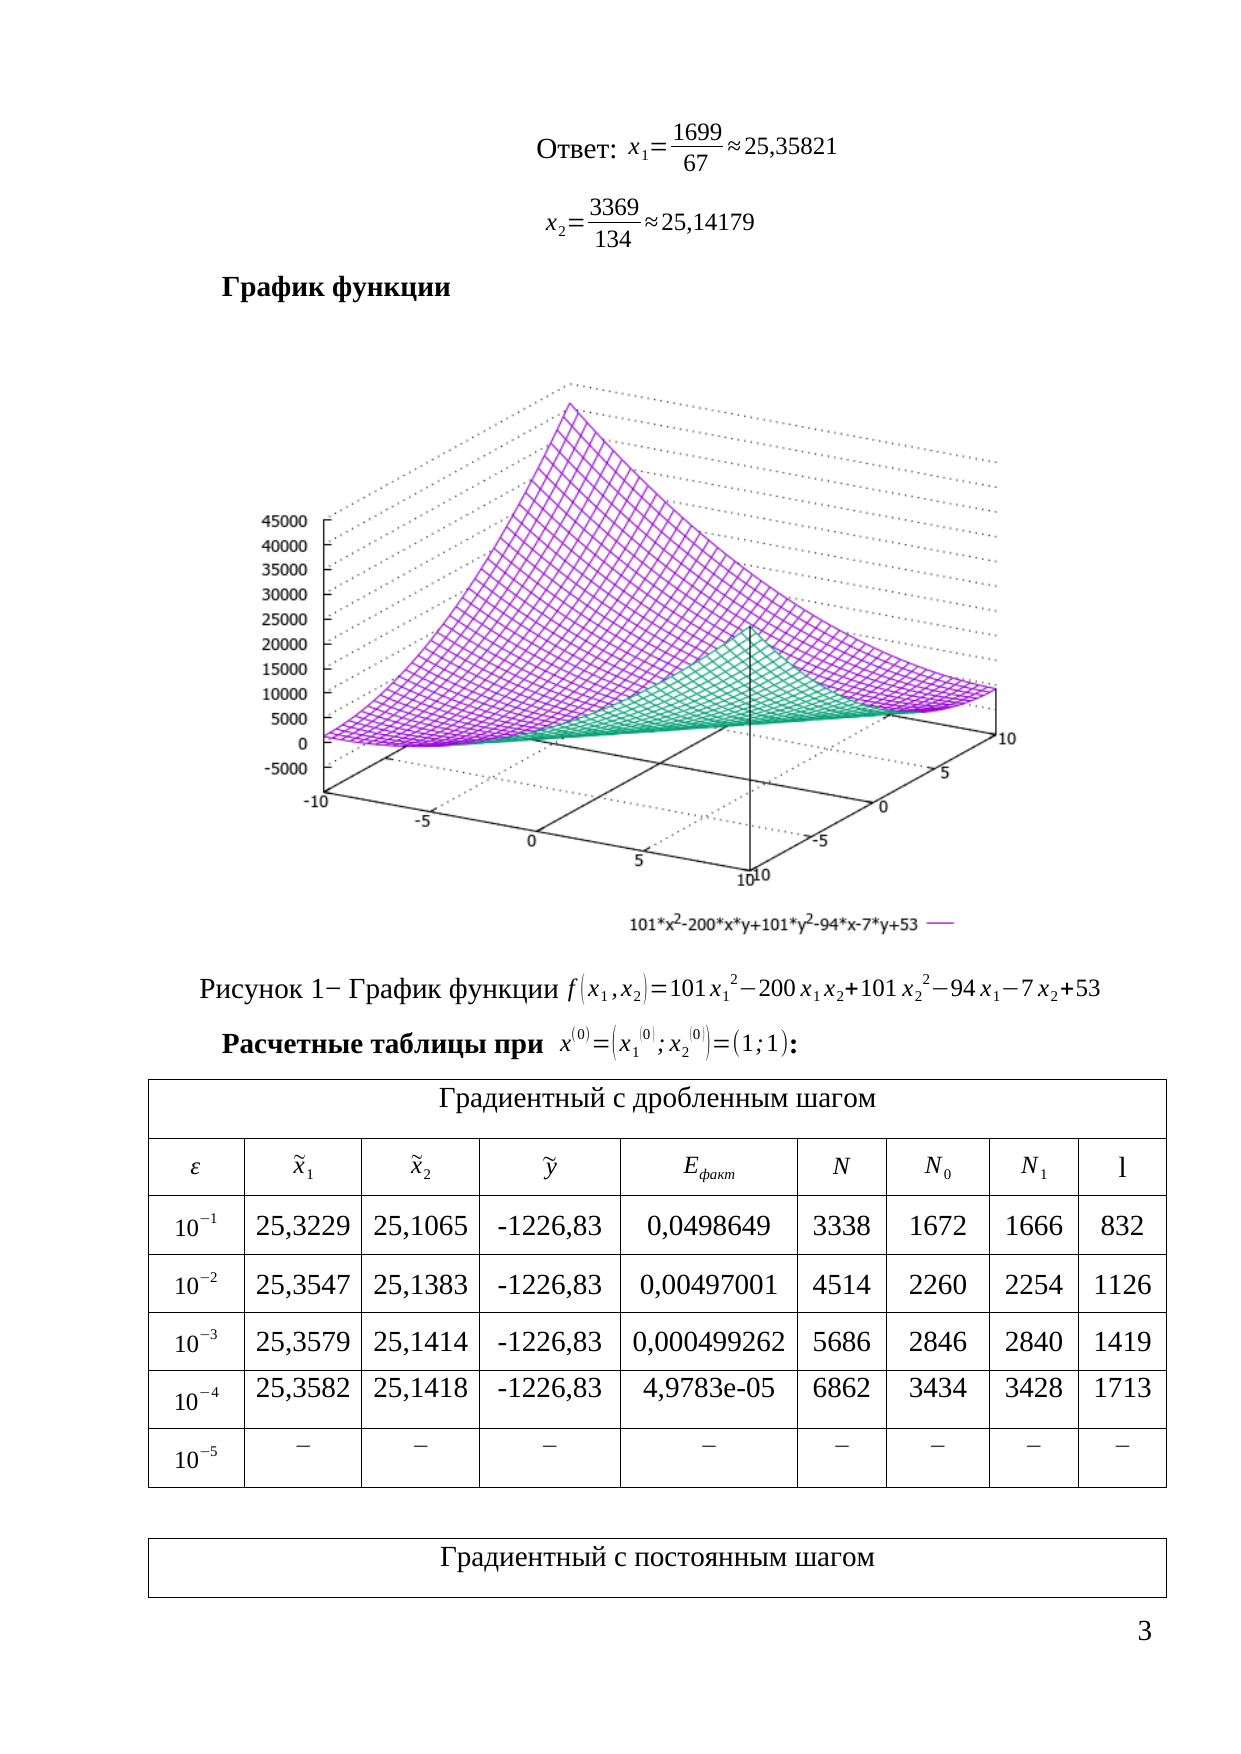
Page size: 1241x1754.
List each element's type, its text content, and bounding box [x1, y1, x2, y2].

table_cell [149, 1313, 244, 1369]
table_cell − [887, 1429, 989, 1487]
table_cell 1126 [1079, 1255, 1166, 1312]
table_header Градиентный с дробленным шагом [149, 1080, 1166, 1138]
text Рисунок 1− График функции [148, 970, 1152, 1007]
table_cell − [480, 1429, 620, 1487]
table_cell − [1079, 1429, 1166, 1487]
text Расчетные таблицы при : [148, 1023, 1152, 1062]
table_cell 25,3582 [245, 1371, 361, 1428]
table_cell [149, 1255, 244, 1312]
table_cell 1666 [990, 1196, 1078, 1254]
table_cell 4514 [798, 1255, 886, 1312]
table_cell 25,1418 [362, 1371, 479, 1428]
table_cell 1672 [887, 1196, 989, 1254]
table_cell 25,3579 [245, 1313, 361, 1369]
table_cell [990, 1139, 1078, 1195]
table_cell 25,1383 [362, 1255, 479, 1312]
table_cell [362, 1139, 479, 1195]
table_cell [887, 1139, 989, 1195]
table_cell 2840 [990, 1313, 1078, 1369]
table_cell [621, 1139, 797, 1195]
table_cell 1419 [1079, 1313, 1166, 1369]
table_cell 3428 [990, 1371, 1078, 1428]
table_cell 25,1065 [362, 1196, 479, 1254]
table_cell − [798, 1429, 886, 1487]
table_cell -1226,83 [480, 1196, 620, 1254]
table_cell -1226,83 [480, 1313, 620, 1369]
table_cell 4,9783e-05 [621, 1371, 797, 1428]
table_cell 25,3547 [245, 1255, 361, 1312]
table_cell − [621, 1429, 797, 1487]
table_cell 0,0498649 [621, 1196, 797, 1254]
table_cell 2260 [887, 1255, 989, 1312]
table_cell [149, 1371, 244, 1428]
table_cell [149, 1196, 244, 1254]
table_cell -1226,83 [480, 1371, 620, 1428]
table_cell 0,000499262 [621, 1313, 797, 1369]
table_cell − [362, 1429, 479, 1487]
list График функции [148, 269, 1152, 303]
table_cell l [1079, 1139, 1166, 1195]
text Ответ: [148, 118, 1152, 177]
table_cell 6862 [798, 1371, 886, 1428]
table_cell 3338 [798, 1196, 886, 1254]
table_cell [245, 1139, 361, 1195]
table_cell 25,1414 [362, 1313, 479, 1369]
picture [199, 320, 1100, 954]
table_cell 0,00497001 [621, 1255, 797, 1312]
table_cell 832 [1079, 1196, 1166, 1254]
table_cell 2846 [887, 1313, 989, 1369]
table_cell 1713 [1079, 1371, 1166, 1428]
table_header Градиентный с постоянным шагом [149, 1539, 1166, 1597]
table_cell [149, 1139, 244, 1195]
table_cell [149, 1429, 244, 1487]
table_cell 25,3229 [245, 1196, 361, 1254]
table_cell − [245, 1429, 361, 1487]
table_cell − [990, 1429, 1078, 1487]
table_cell 3434 [887, 1371, 989, 1428]
table_cell [480, 1139, 620, 1195]
table_cell [798, 1139, 886, 1195]
table_cell 5686 [798, 1313, 886, 1369]
table_cell -1226,83 [480, 1255, 620, 1312]
table_cell 2254 [990, 1255, 1078, 1312]
